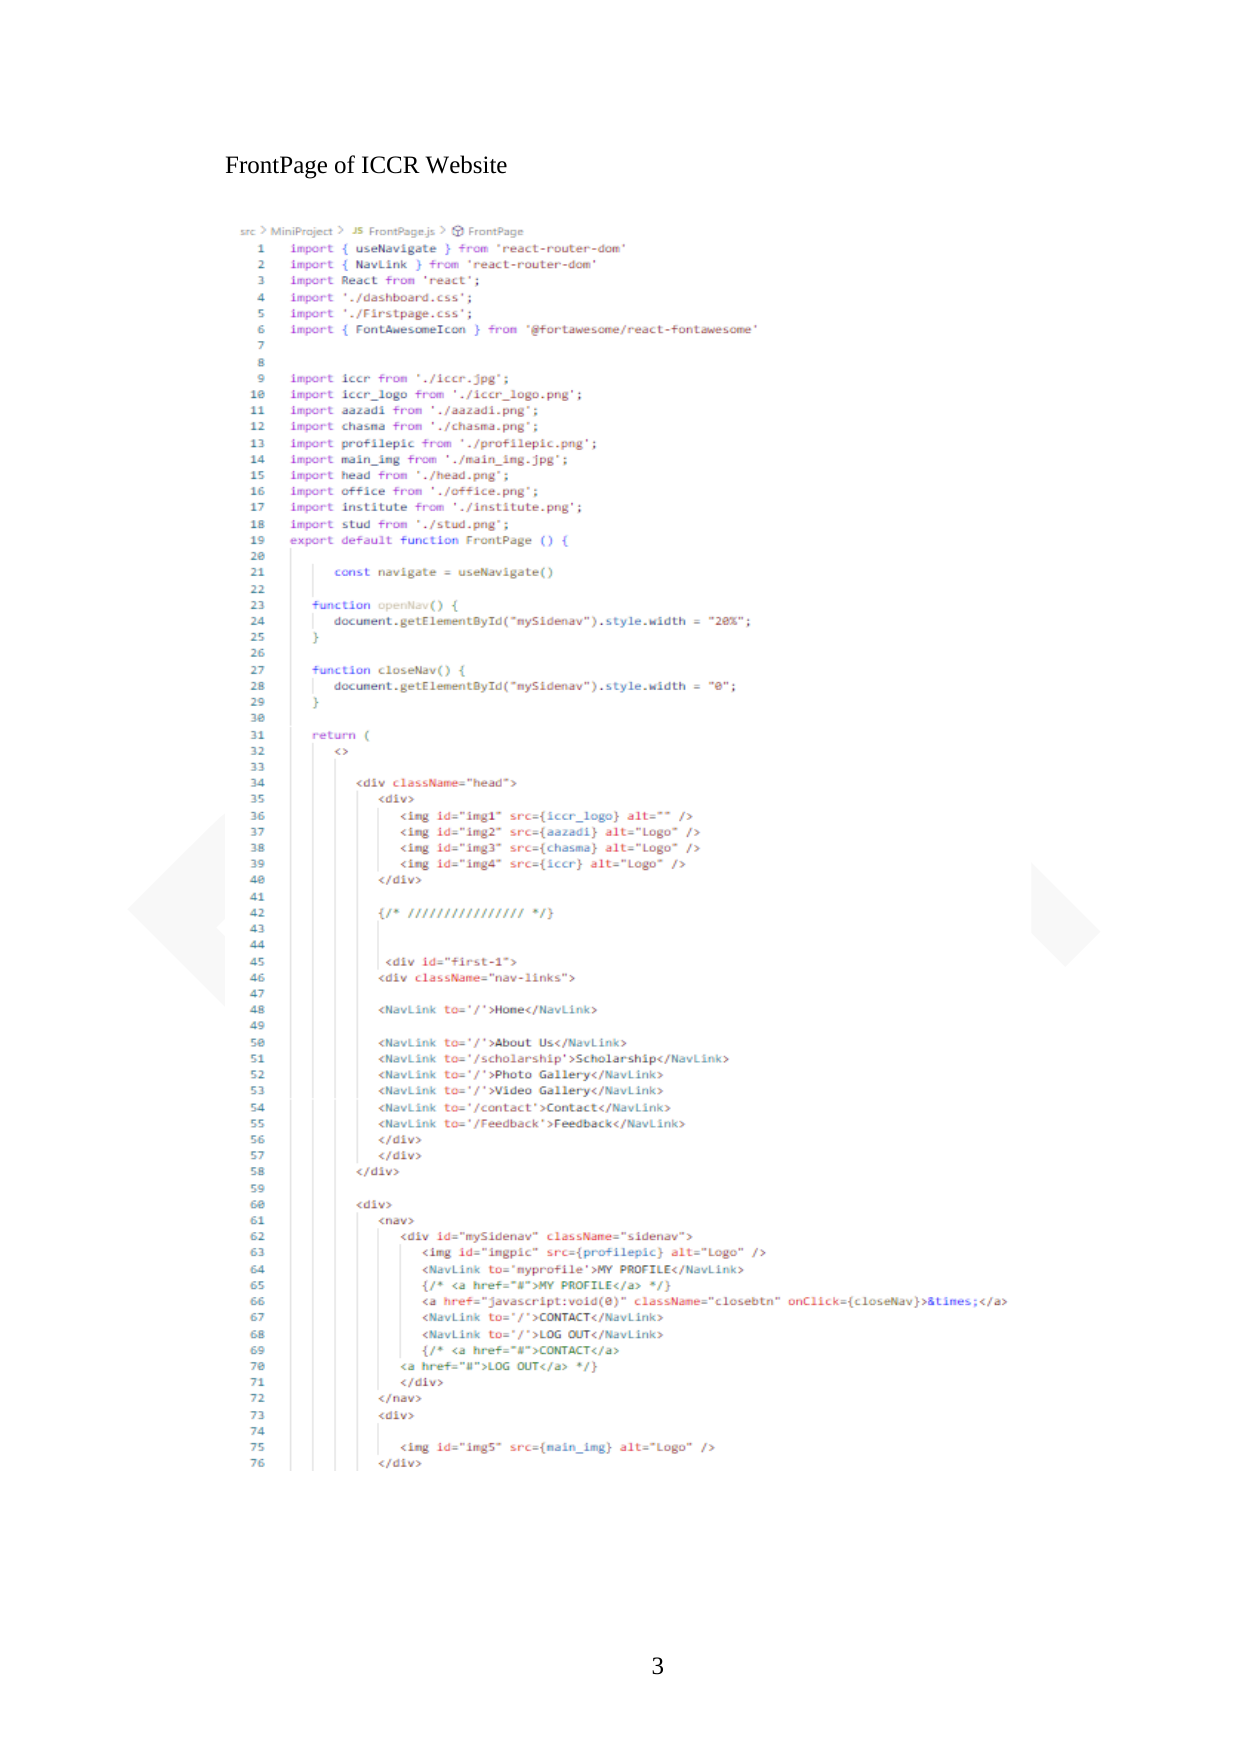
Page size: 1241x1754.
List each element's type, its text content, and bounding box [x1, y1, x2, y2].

text FrontPage of ICCR Website [225, 150, 1090, 179]
picture [225, 222, 1032, 1471]
